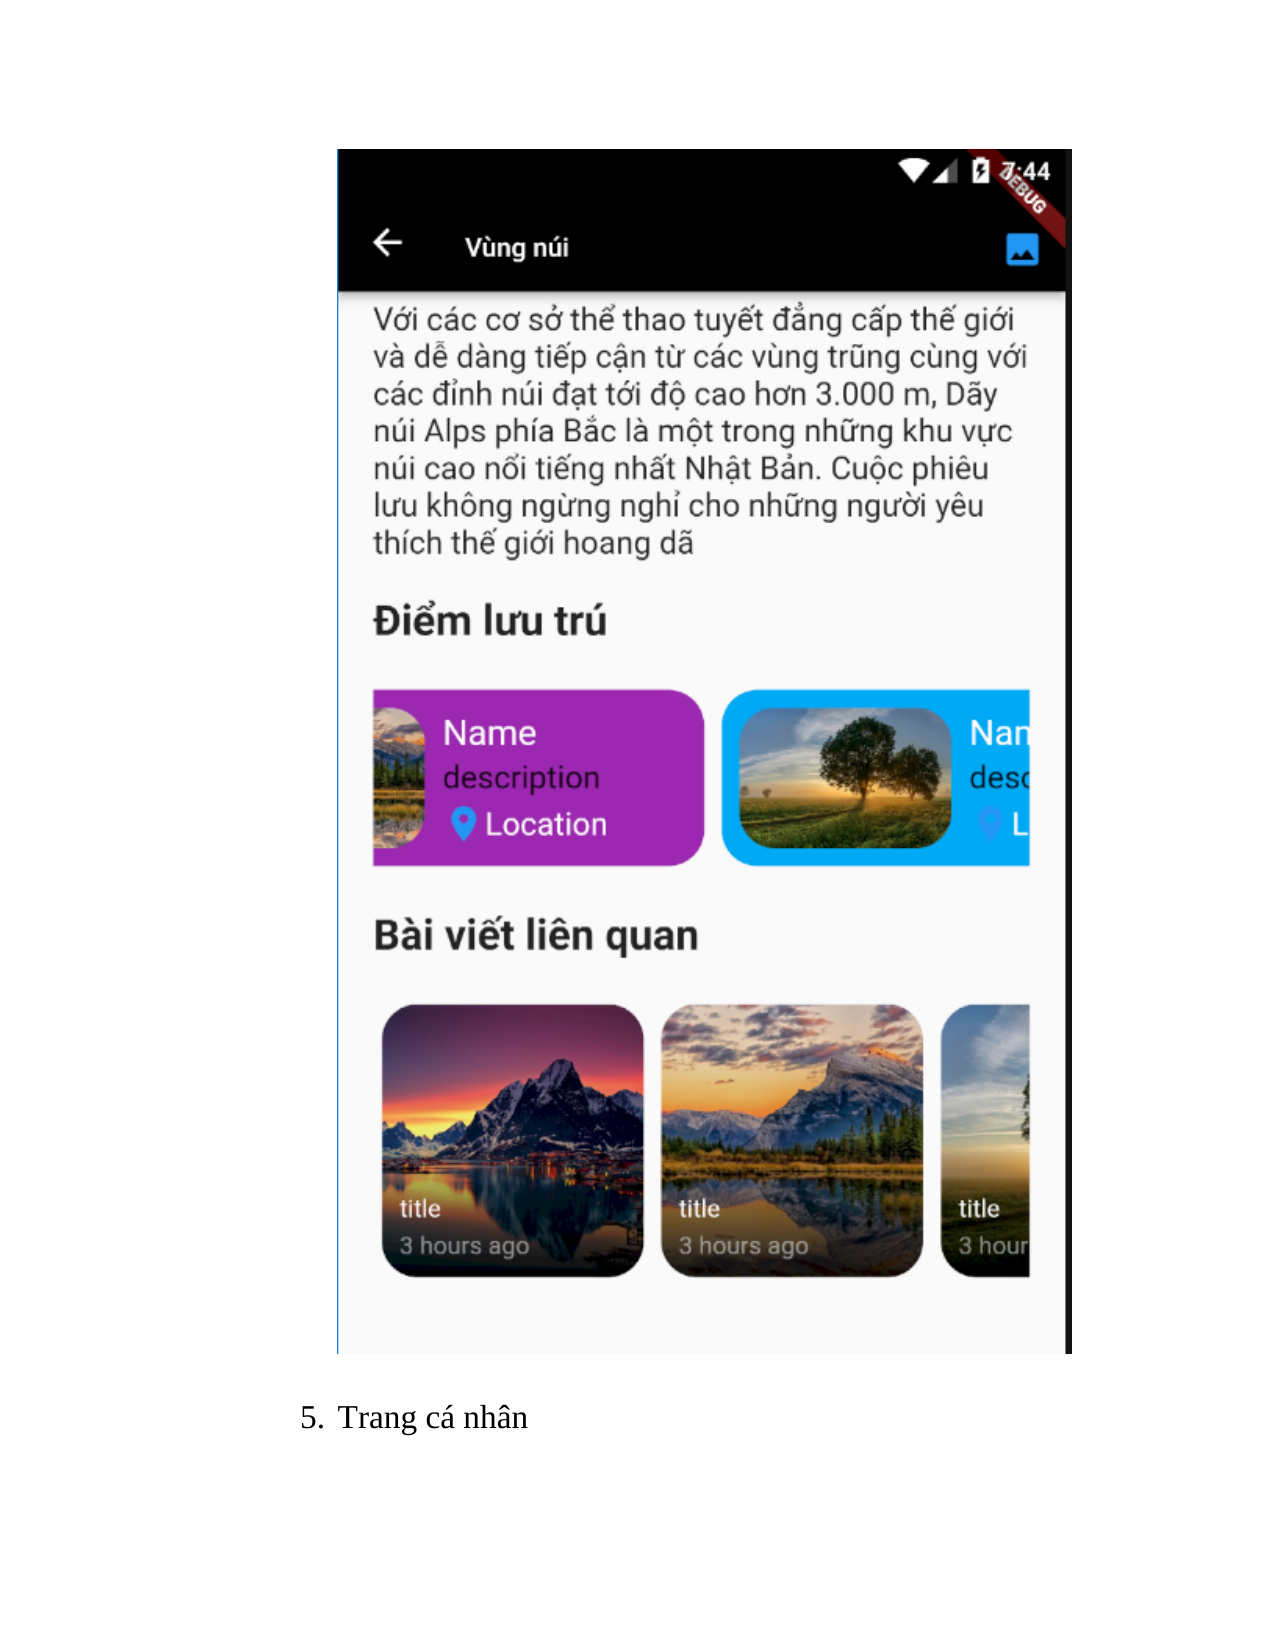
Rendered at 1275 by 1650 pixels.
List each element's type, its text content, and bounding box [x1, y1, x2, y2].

picture [337, 149, 1072, 1354]
list Trang cá nhân [300, 1398, 1125, 1436]
